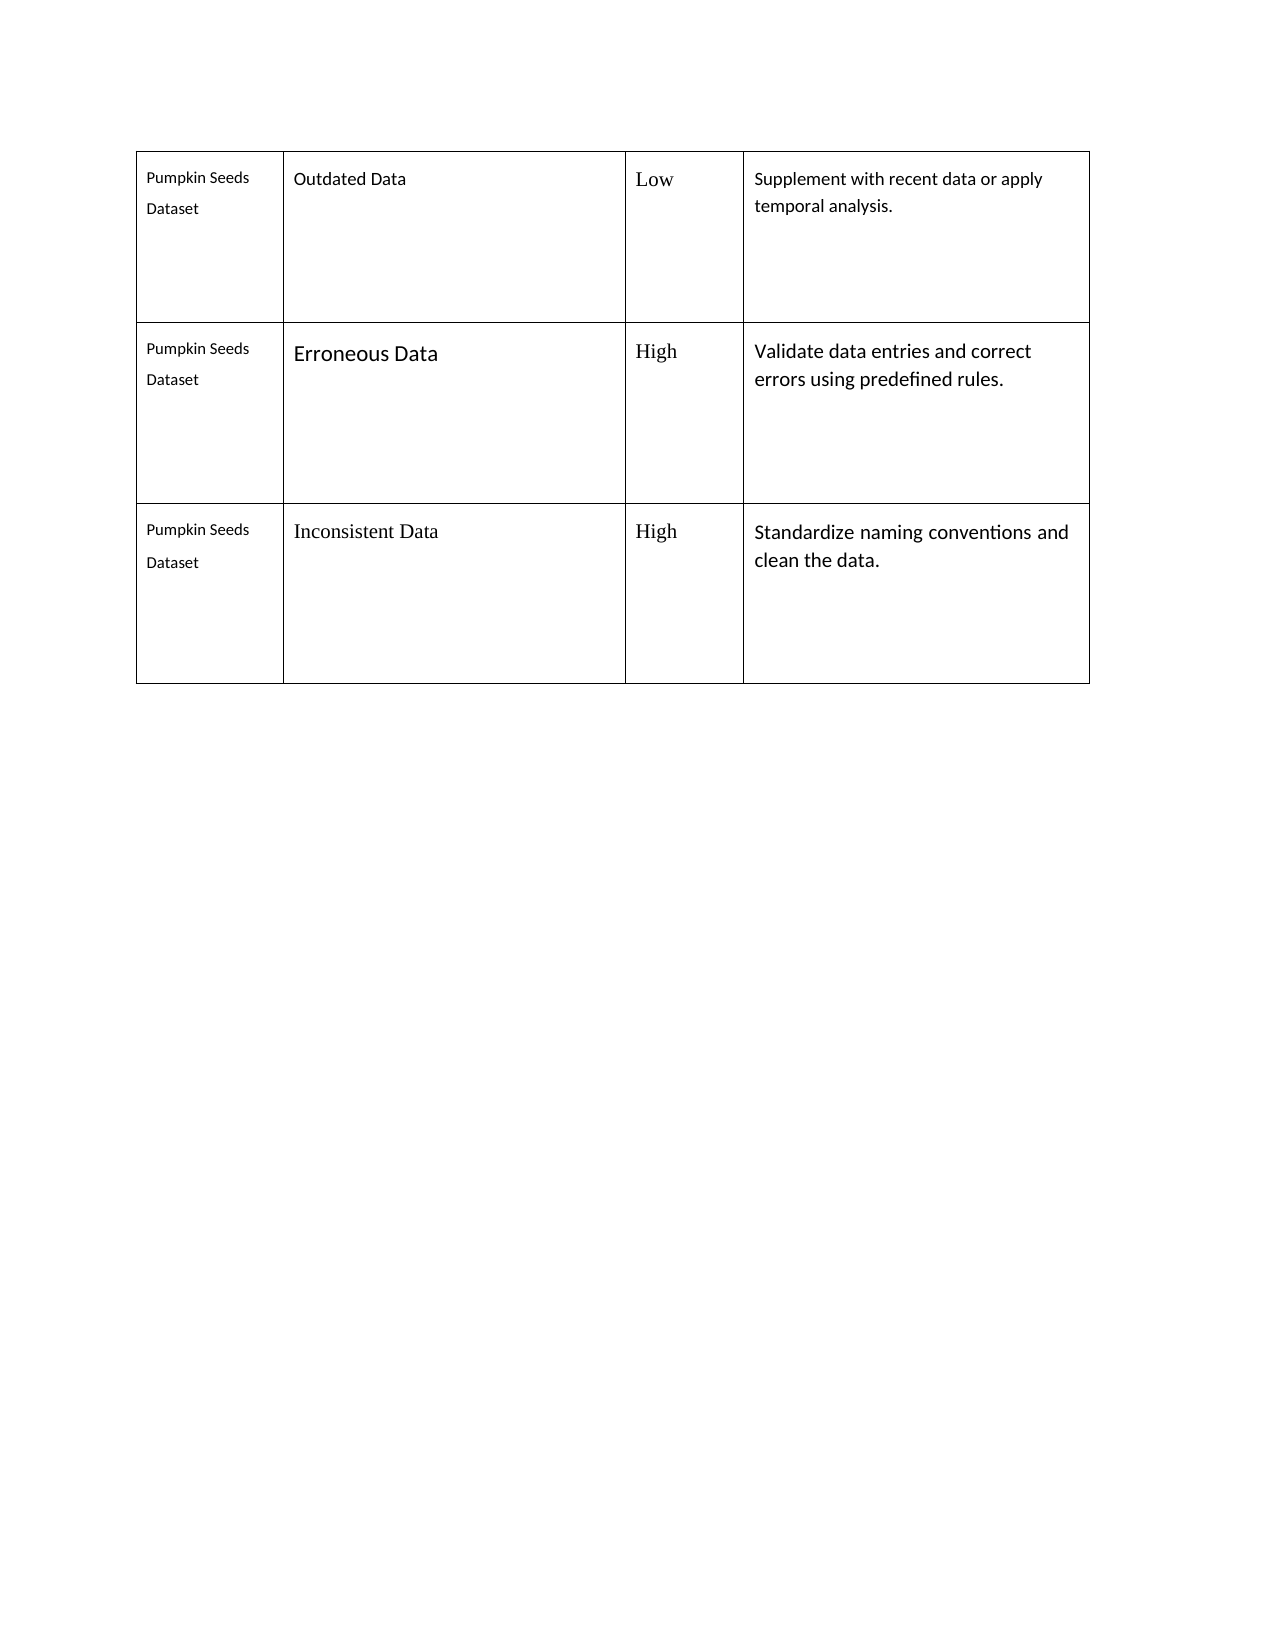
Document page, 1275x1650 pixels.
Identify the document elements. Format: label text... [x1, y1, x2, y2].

table_cell High [626, 323, 743, 503]
table_cell Standardize naming conventions and clean the data. [744, 504, 1089, 683]
table_cell Inconsistent Data [284, 504, 625, 683]
table_header Supplement with recent data or apply temporal analysis. [744, 152, 1089, 322]
table_cell Erroneous Data [284, 323, 625, 503]
table_cell Pumpkin Seeds Dataset [137, 504, 283, 683]
table_cell High [626, 504, 743, 683]
table_cell Pumpkin Seeds Dataset [137, 323, 283, 503]
table_header Low [626, 152, 743, 322]
table_header Outdated Data [284, 152, 625, 322]
table_header Pumpkin Seeds Dataset [137, 152, 283, 322]
table_cell Validate data entries and correct errors using predefined rules. [744, 323, 1089, 503]
